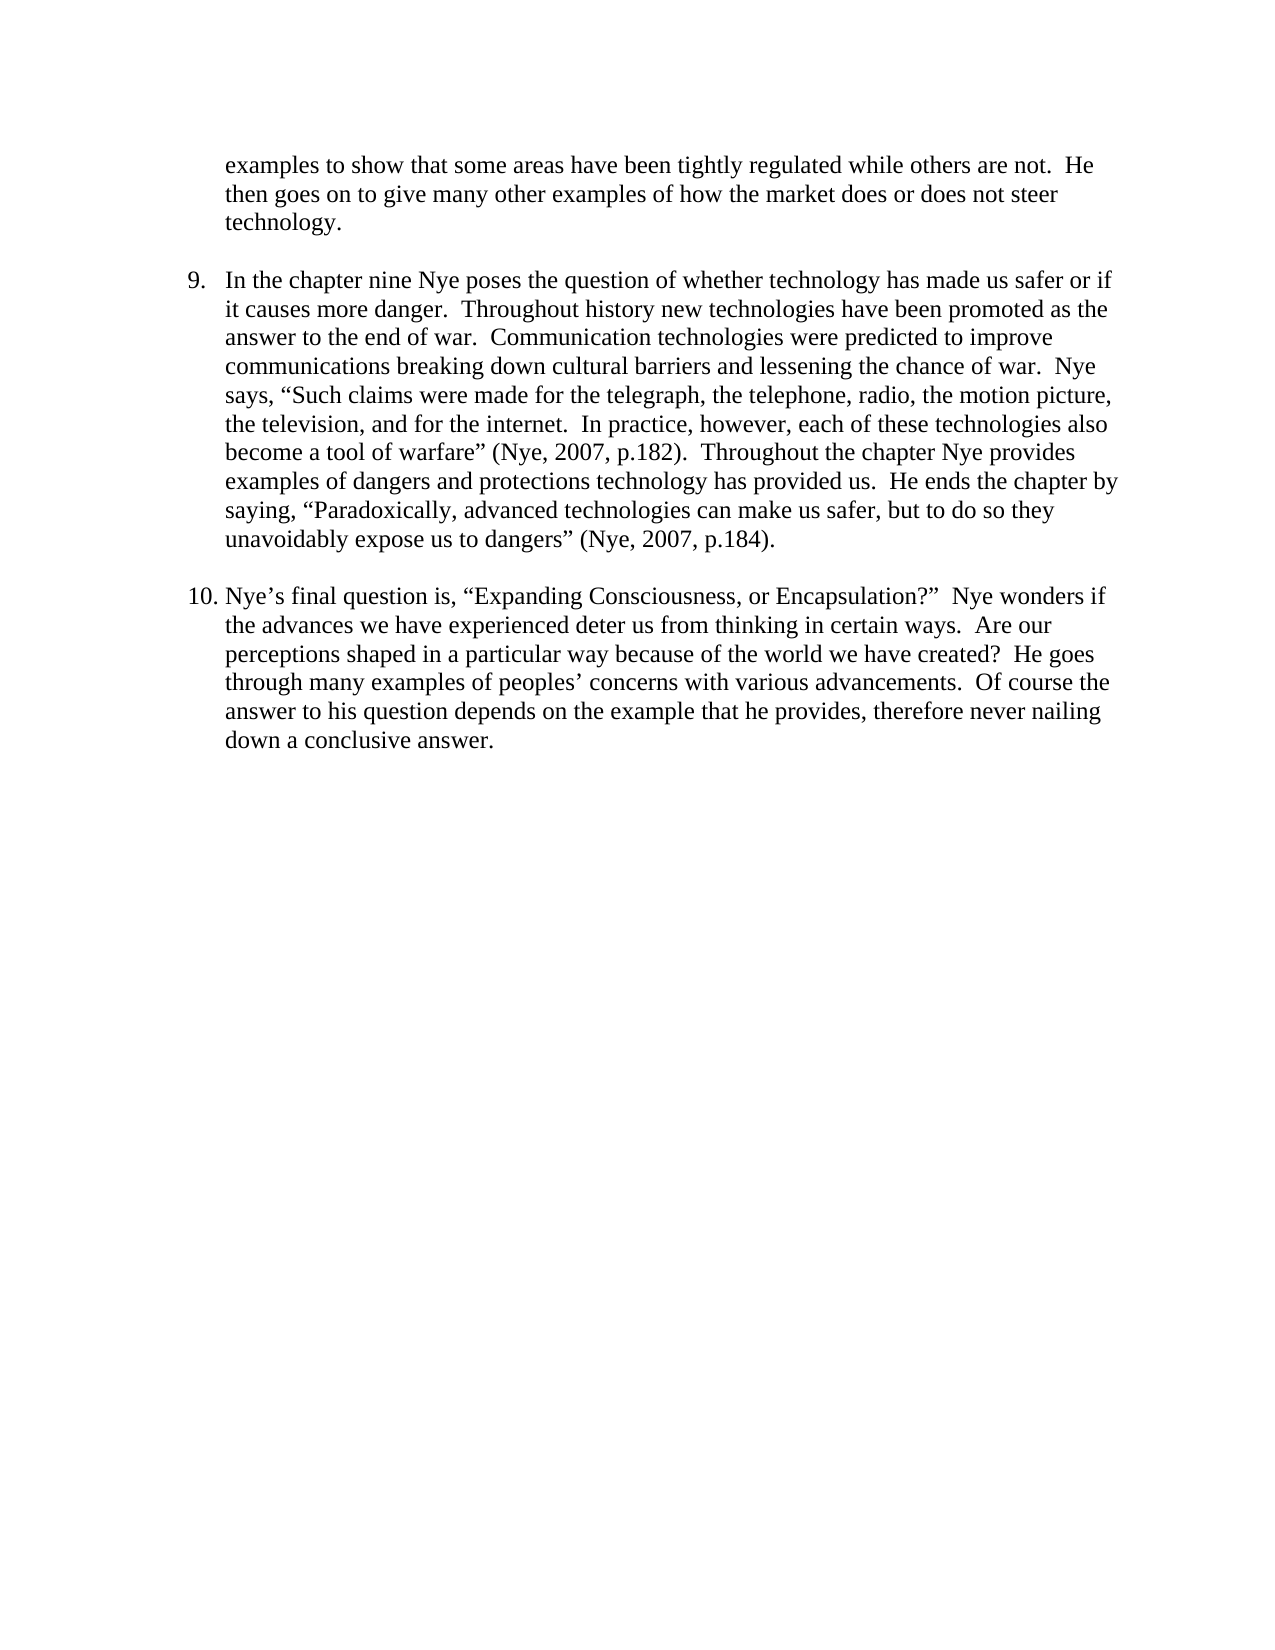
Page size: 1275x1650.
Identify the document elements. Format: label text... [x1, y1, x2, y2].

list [187, 150, 1125, 236]
list Nye’s final question is, “Expanding Consciousness, or Encapsulation?” Nye wonders if the advances we have experienced deter us from thinking in certain ways. Are our perceptions shaped in a particular way because of the world we have created? He goes through many examples of peoples’ concerns with various advancements. Of course the answer to his question depends on the example that he provides, therefore never nailing down a conclusive answer. [187, 581, 1125, 754]
list In the chapter nine Nye poses the question of whether technology has made us safer or if it causes more danger. Throughout history new technologies have been promoted as the answer to the end of war. Communication technologies were predicted to improve communications breaking down cultural barriers and lessening the chance of war. Nye says, “Such claims were made for the telegraph, the telephone, radio, the motion picture, the television, and for the internet. In practice, however, each of these technologies also become a tool of warfare” (Nye, 2007, p.182). Throughout the chapter Nye provides examples of dangers and protections technology has provided us. He ends the chapter by saying, “Paradoxically, advanced technologies can make us safer, but to do so they unavoidably expose us to dangers” (Nye, 2007, p.184). [187, 265, 1125, 552]
